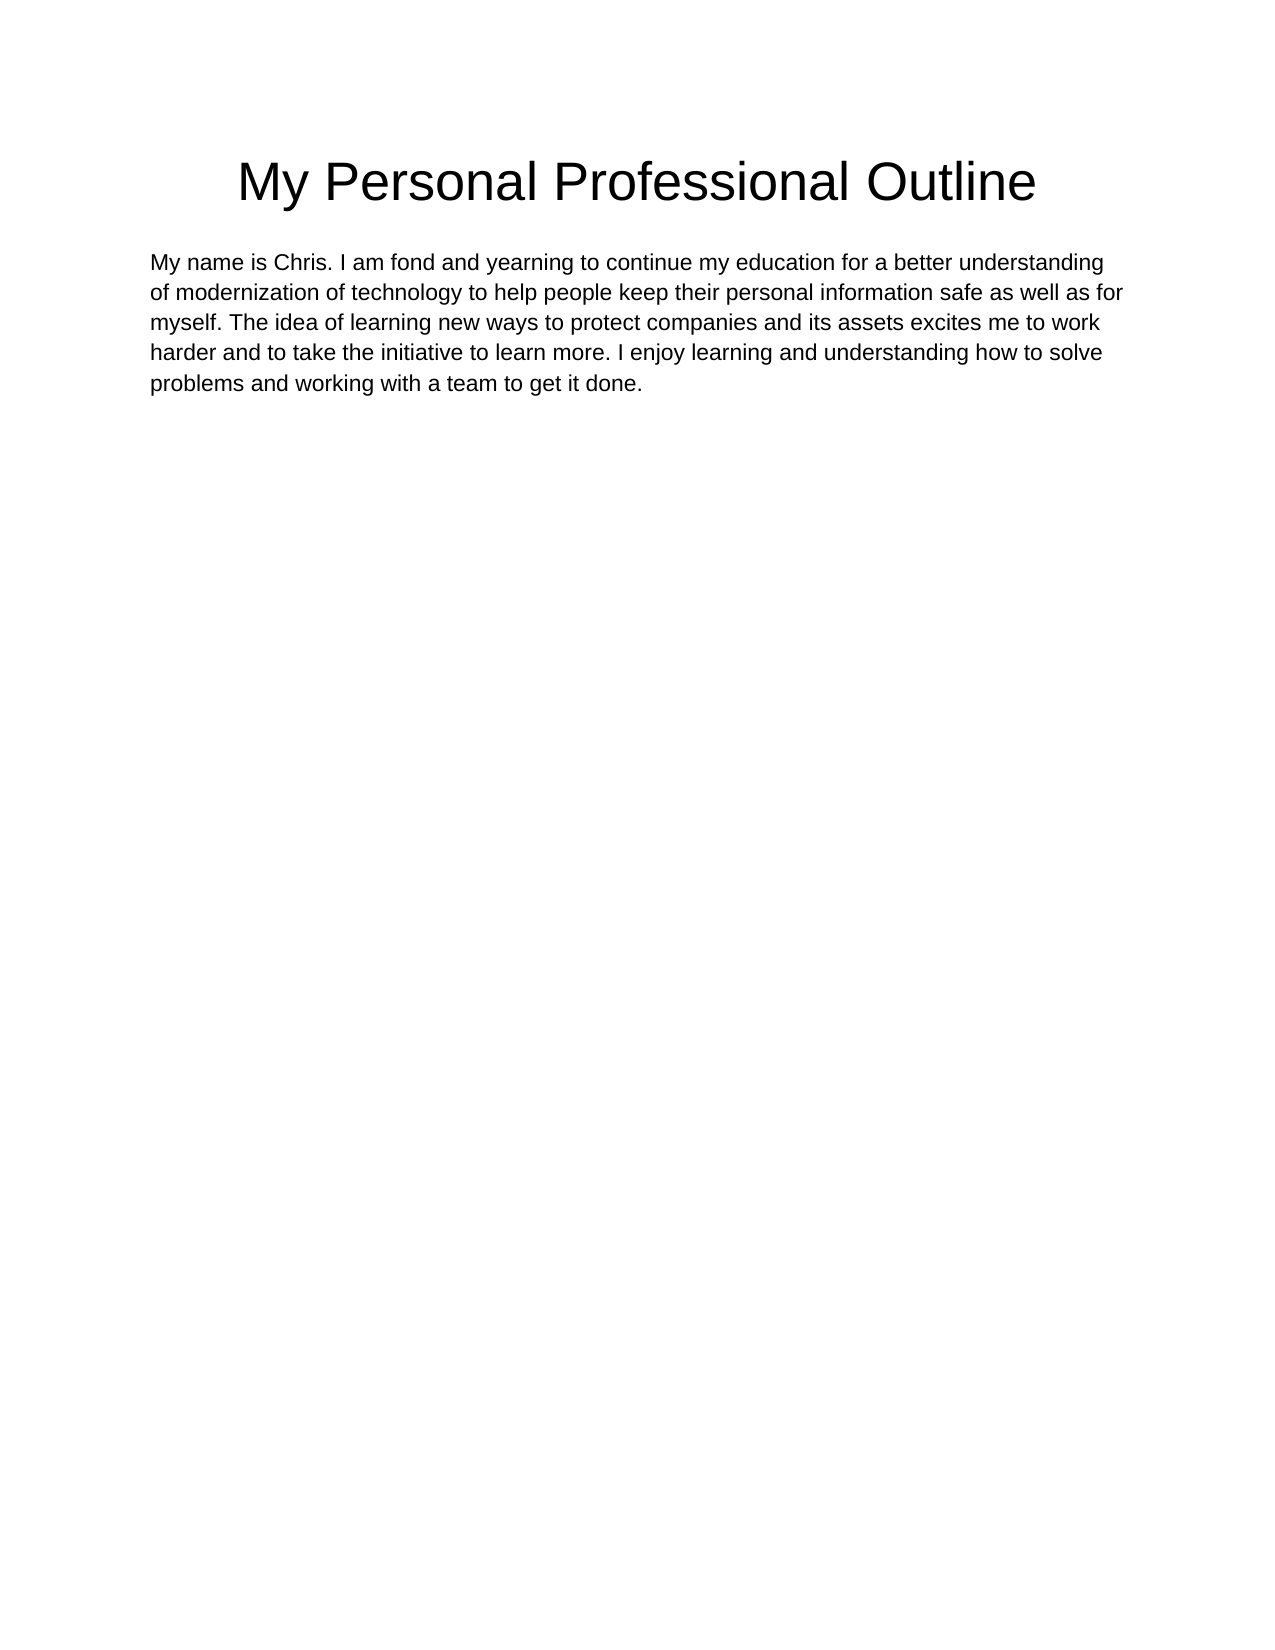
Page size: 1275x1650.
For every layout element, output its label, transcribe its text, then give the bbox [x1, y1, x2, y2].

title My Personal Professional Outline [150, 150, 1125, 212]
text My name is Chris. I am fond and yearning to continue my education for a better understanding of modernization of technology to help people keep their personal information safe as well as for myself. The idea of learning new ways to protect companies and its assets excites me to work harder and to take the initiative to learn more. I enjoy learning and understanding how to solve problems and working with a team to get it done. [150, 249, 1125, 396]
